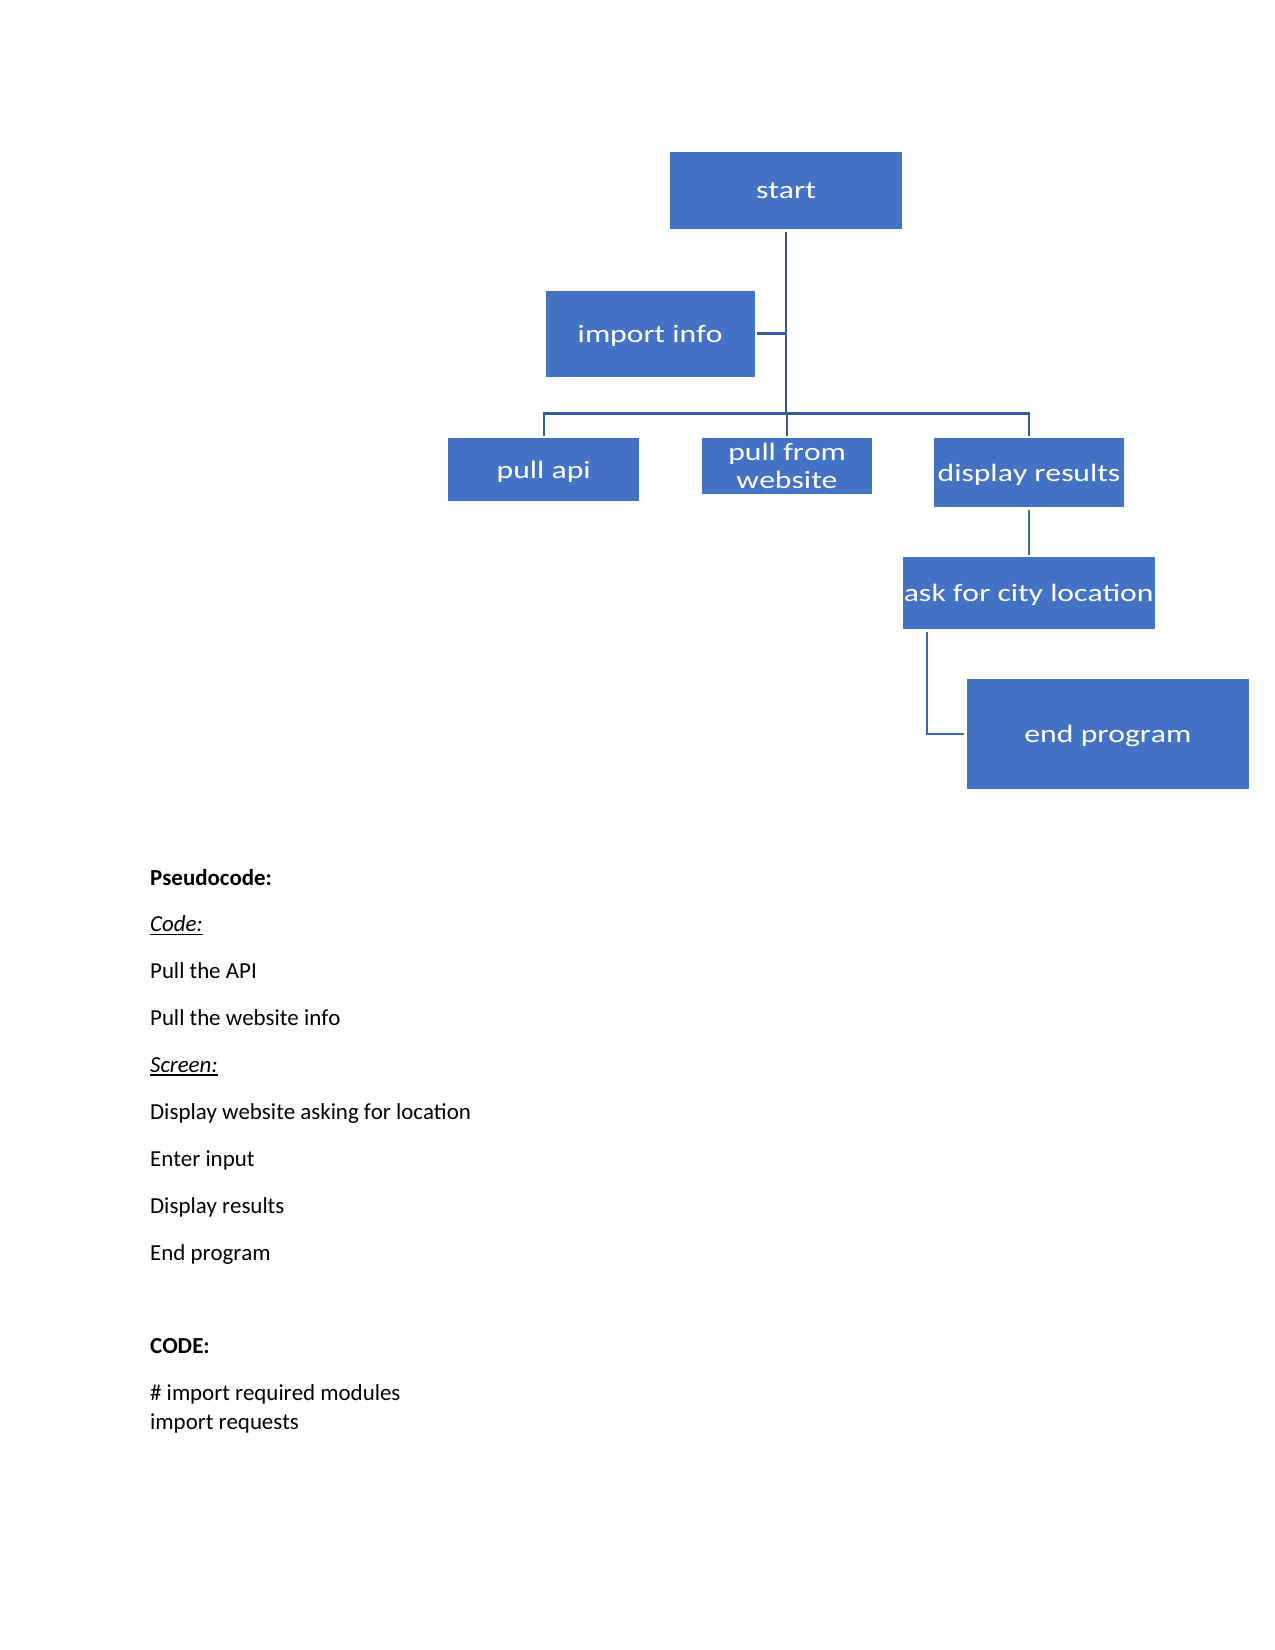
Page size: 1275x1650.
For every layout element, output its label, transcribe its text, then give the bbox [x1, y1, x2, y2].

text End program [150, 1238, 1125, 1266]
text Pull the website info [150, 1003, 1125, 1031]
text Code: [150, 909, 1125, 938]
text # import required modules import requests [150, 1378, 1125, 1436]
text Display results [150, 1191, 1125, 1219]
text Screen: [150, 1050, 1125, 1078]
text Enter input [150, 1144, 1125, 1172]
text Pseudocode: [150, 863, 1125, 891]
text Pull the API [150, 956, 1125, 984]
text Display website asking for location [150, 1097, 1125, 1125]
text CODE: [150, 1331, 1125, 1359]
